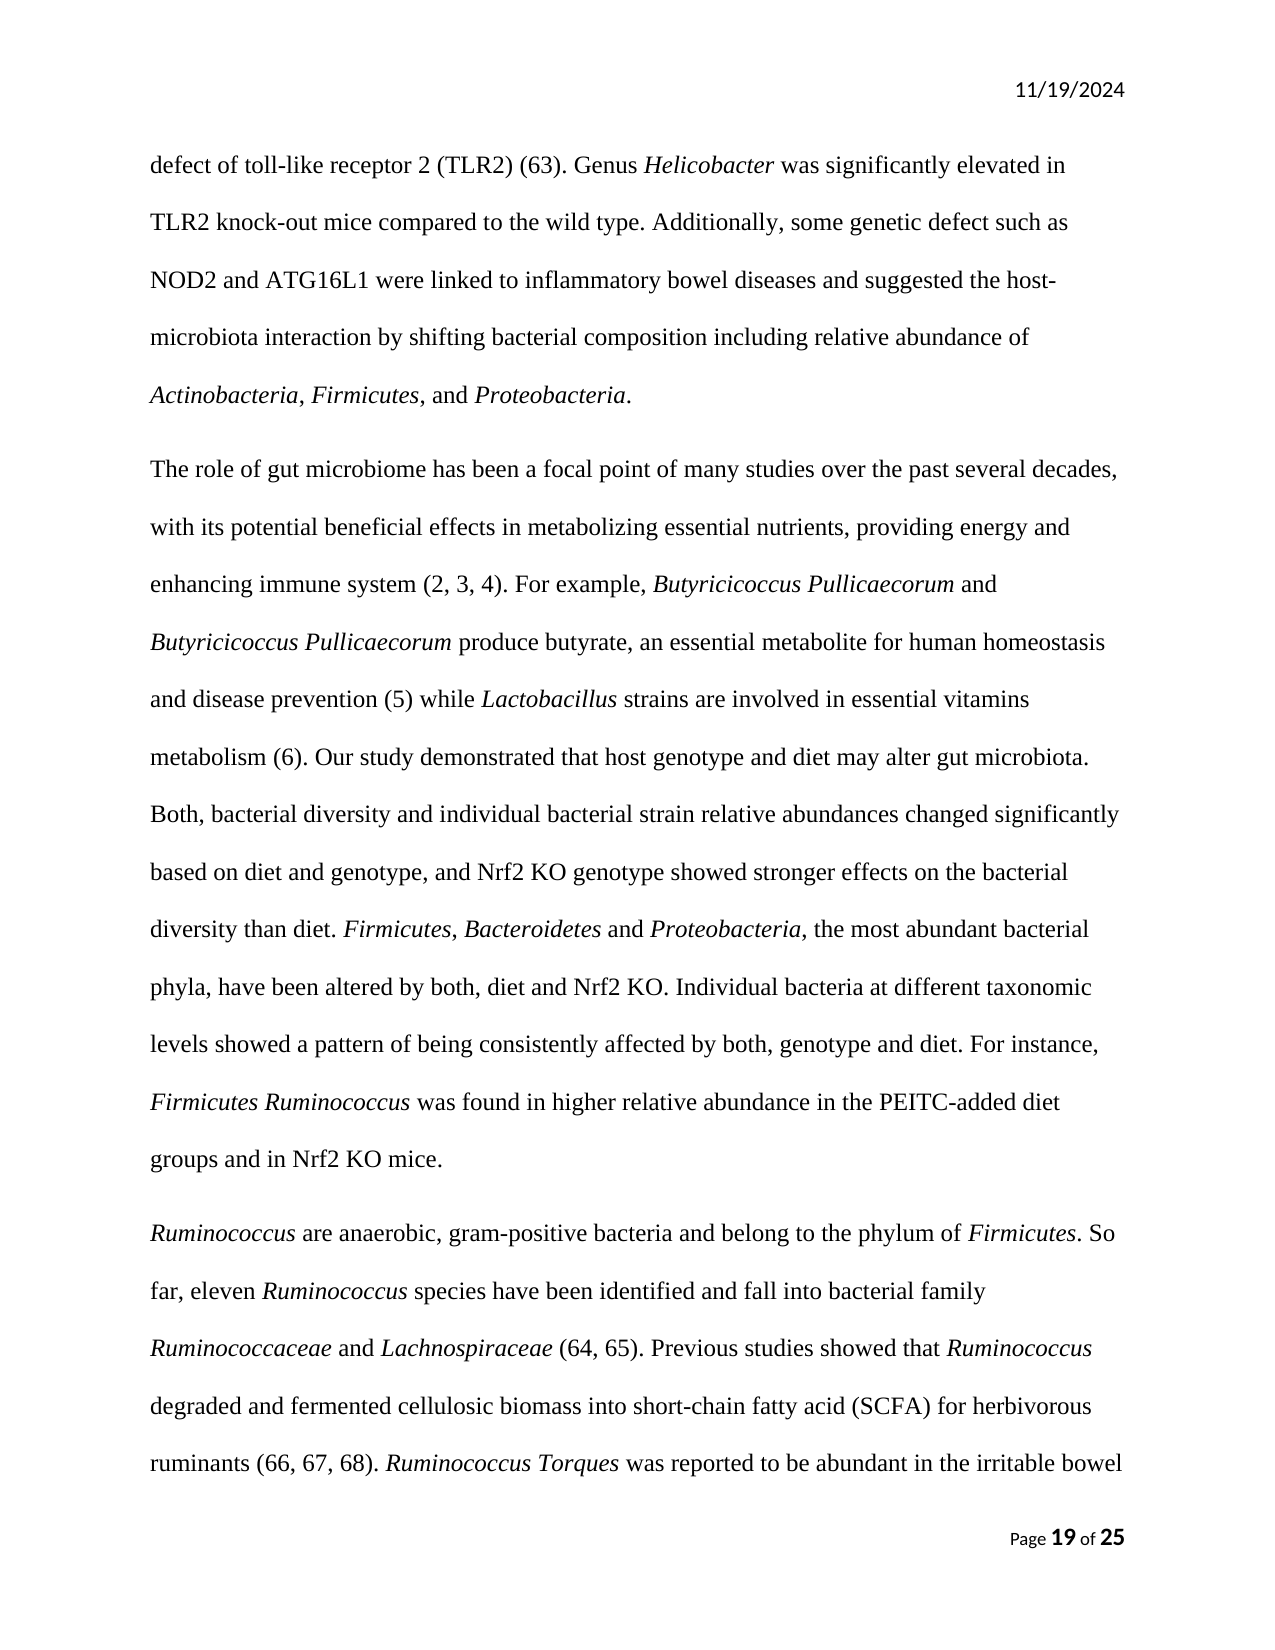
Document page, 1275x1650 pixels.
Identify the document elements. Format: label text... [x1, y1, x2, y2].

text The role of gut microbiome has been a focal point of many studies over the past several decades, with its potential beneficial effects in metabolizing essential nutrients, providing energy and enhancing immune system (2, 3, 4). For example, Butyricicoccus Pullicaecorum and Butyricicoccus Pullicaecorum produce butyrate, an essential metabolite for human homeostasis and disease prevention (5) while Lactobacillus strains are involved in essential vitamins metabolism (6). Our study demonstrated that host genotype and diet may alter gut microbiota. Both, bacterial diversity and individual bacterial strain relative abundances changed significantly based on diet and genotype, and Nrf2 KO genotype showed stronger effects on the bacterial diversity than diet. Firmicutes, Bacteroidetes and Proteobacteria, the most abundant bacterial phyla, have been altered by both, diet and Nrf2 KO. Individual bacteria at different taxonomic levels showed a pattern of being consistently affected by both, genotype and diet. For instance, Firmicutes Ruminococcus was found in higher relative abundance in the PEITC-added diet groups and in Nrf2 KO mice. [150, 454, 1125, 1173]
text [150, 150, 1125, 409]
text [150, 1218, 1125, 1477]
